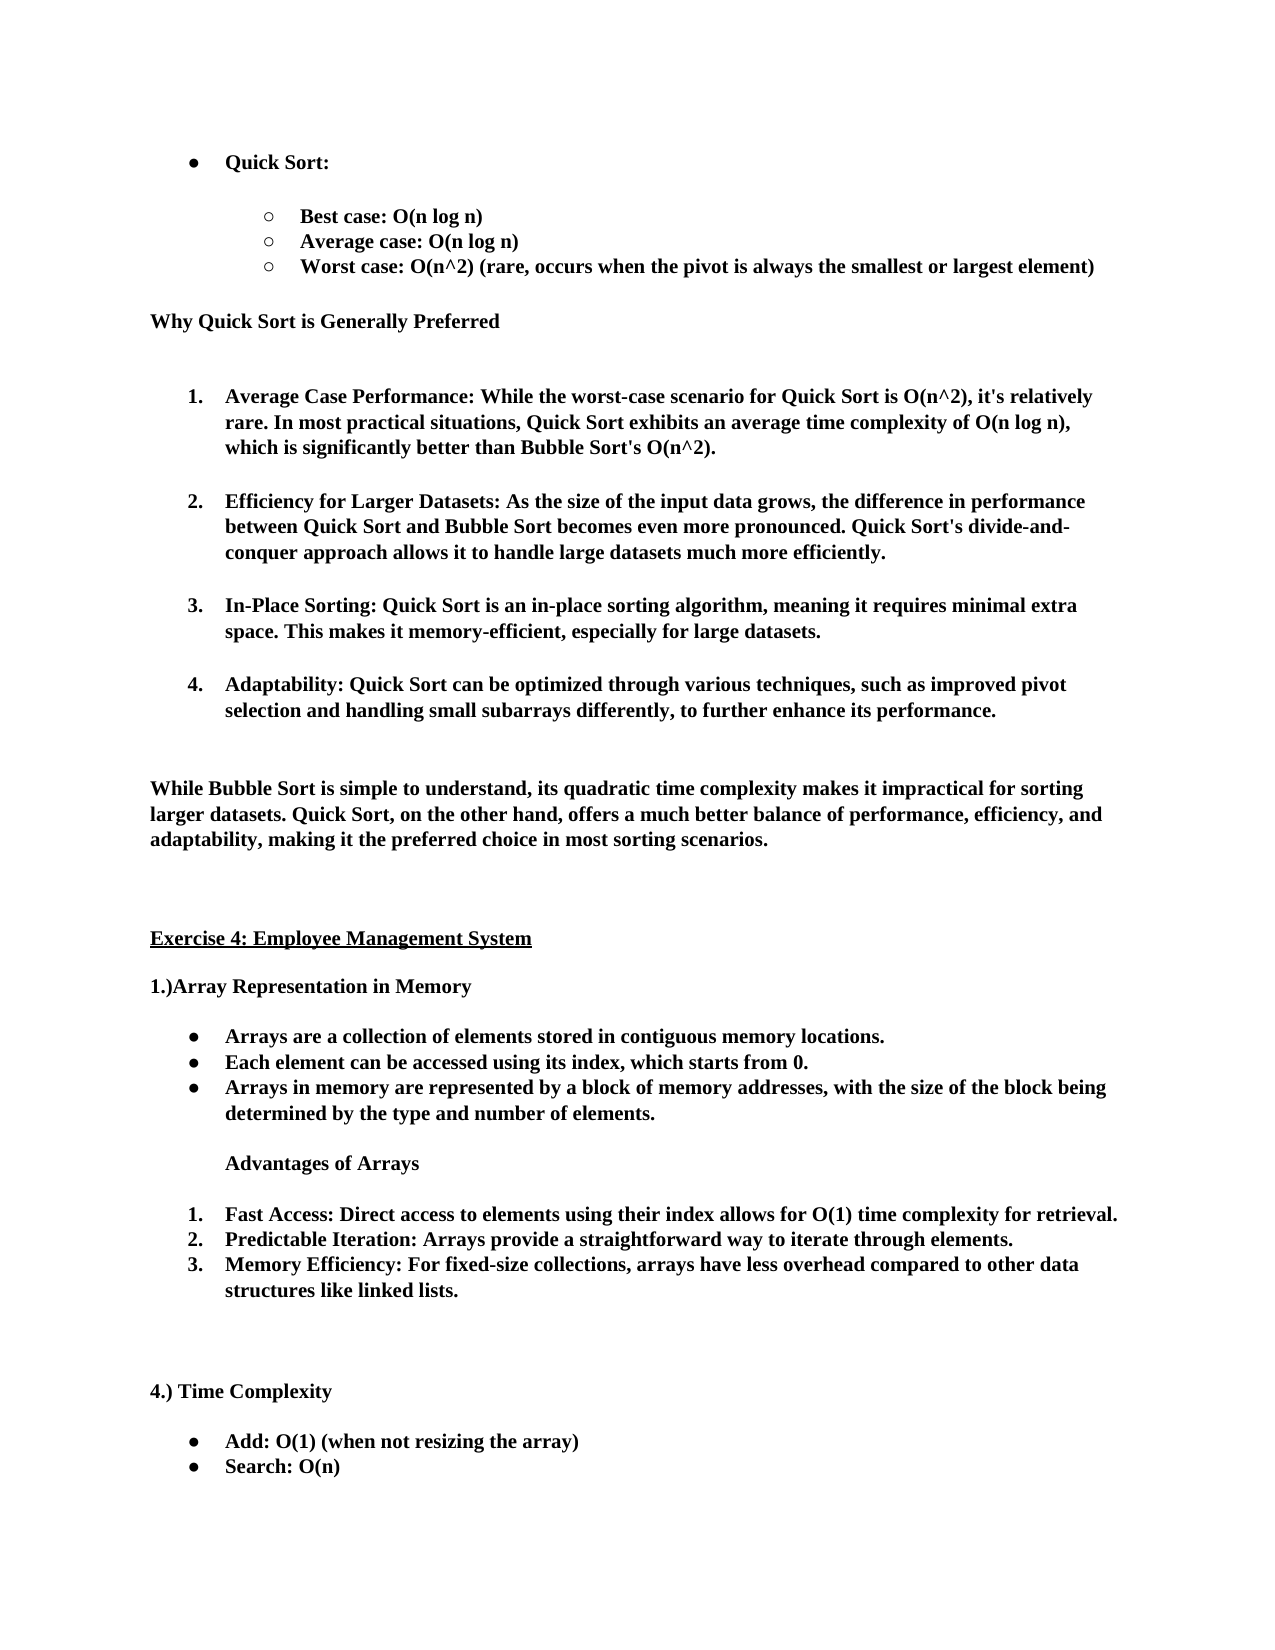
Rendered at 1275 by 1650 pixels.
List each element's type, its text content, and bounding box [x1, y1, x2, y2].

text Advantages of Arrays [225, 1151, 1125, 1175]
list Each element can be accessed using its index, which starts from 0. [187, 1050, 1125, 1074]
text 4.) Time Complexity [150, 1378, 1125, 1403]
text 1.)Array Representation in Memory [150, 974, 1125, 998]
list Average Case Performance: While the worst-case scenario for Quick Sort is O(n^2), it's relatively rare. In most practical situations, Quick Sort exhibits an average time complexity of O(n log n), which is significantly better than Bubble Sort's O(n^2). [187, 384, 1125, 487]
text Exercise 4: Employee Management System [150, 926, 1125, 950]
list Arrays are a collection of elements stored in contiguous memory locations. [187, 1024, 1125, 1048]
list Predictable Iteration: Arrays provide a straightforward way to iterate through elements. [187, 1227, 1125, 1251]
list Quick Sort: [187, 150, 1125, 202]
list In-Place Sorting: Quick Sort is an in-place sorting algorithm, meaning it requires minimal extra space. This makes it memory-efficient, especially for large datasets. [187, 593, 1125, 671]
list Search: O(n) [187, 1454, 1125, 1478]
list Efficiency for Larger Datasets: As the size of the input data grows, the difference in performance between Quick Sort and Bubble Sort becomes even more pronounced. Quick Sort's divide-and-conquer approach allows it to handle large datasets much more efficiently. [187, 489, 1125, 592]
list Worst case: O(n^2) (rare, occurs when the pivot is always the smallest or largest element) [262, 254, 1125, 278]
list Add: O(1) (when not resizing the array) [187, 1429, 1125, 1453]
list Best case: O(n log n) [262, 203, 1125, 228]
list Adaptability: Quick Sort can be optimized through various techniques, such as improved pivot selection and handling small subarrays differently, to further enhance its performance. [187, 672, 1125, 749]
list Fast Access: Direct access to elements using their index allows for O(1) time complexity for retrieval. [187, 1201, 1125, 1226]
list Arrays in memory are represented by a block of memory addresses, with the size of the block being determined by the type and number of elements. [187, 1075, 1125, 1125]
text Why Quick Sort is Generally Preferred [150, 309, 1125, 333]
list Memory Efficiency: For fixed-size collections, arrays have less overhead compared to other data structures like linked lists. [187, 1252, 1125, 1302]
text While Bubble Sort is simple to understand, its quadratic time complexity makes it impractical for sorting larger datasets. Quick Sort, on the other hand, offers a much better balance of performance, efficiency, and adaptability, making it the preferred choice in most sorting scenarios. [150, 776, 1125, 851]
list Average case: O(n log n) [262, 229, 1125, 253]
